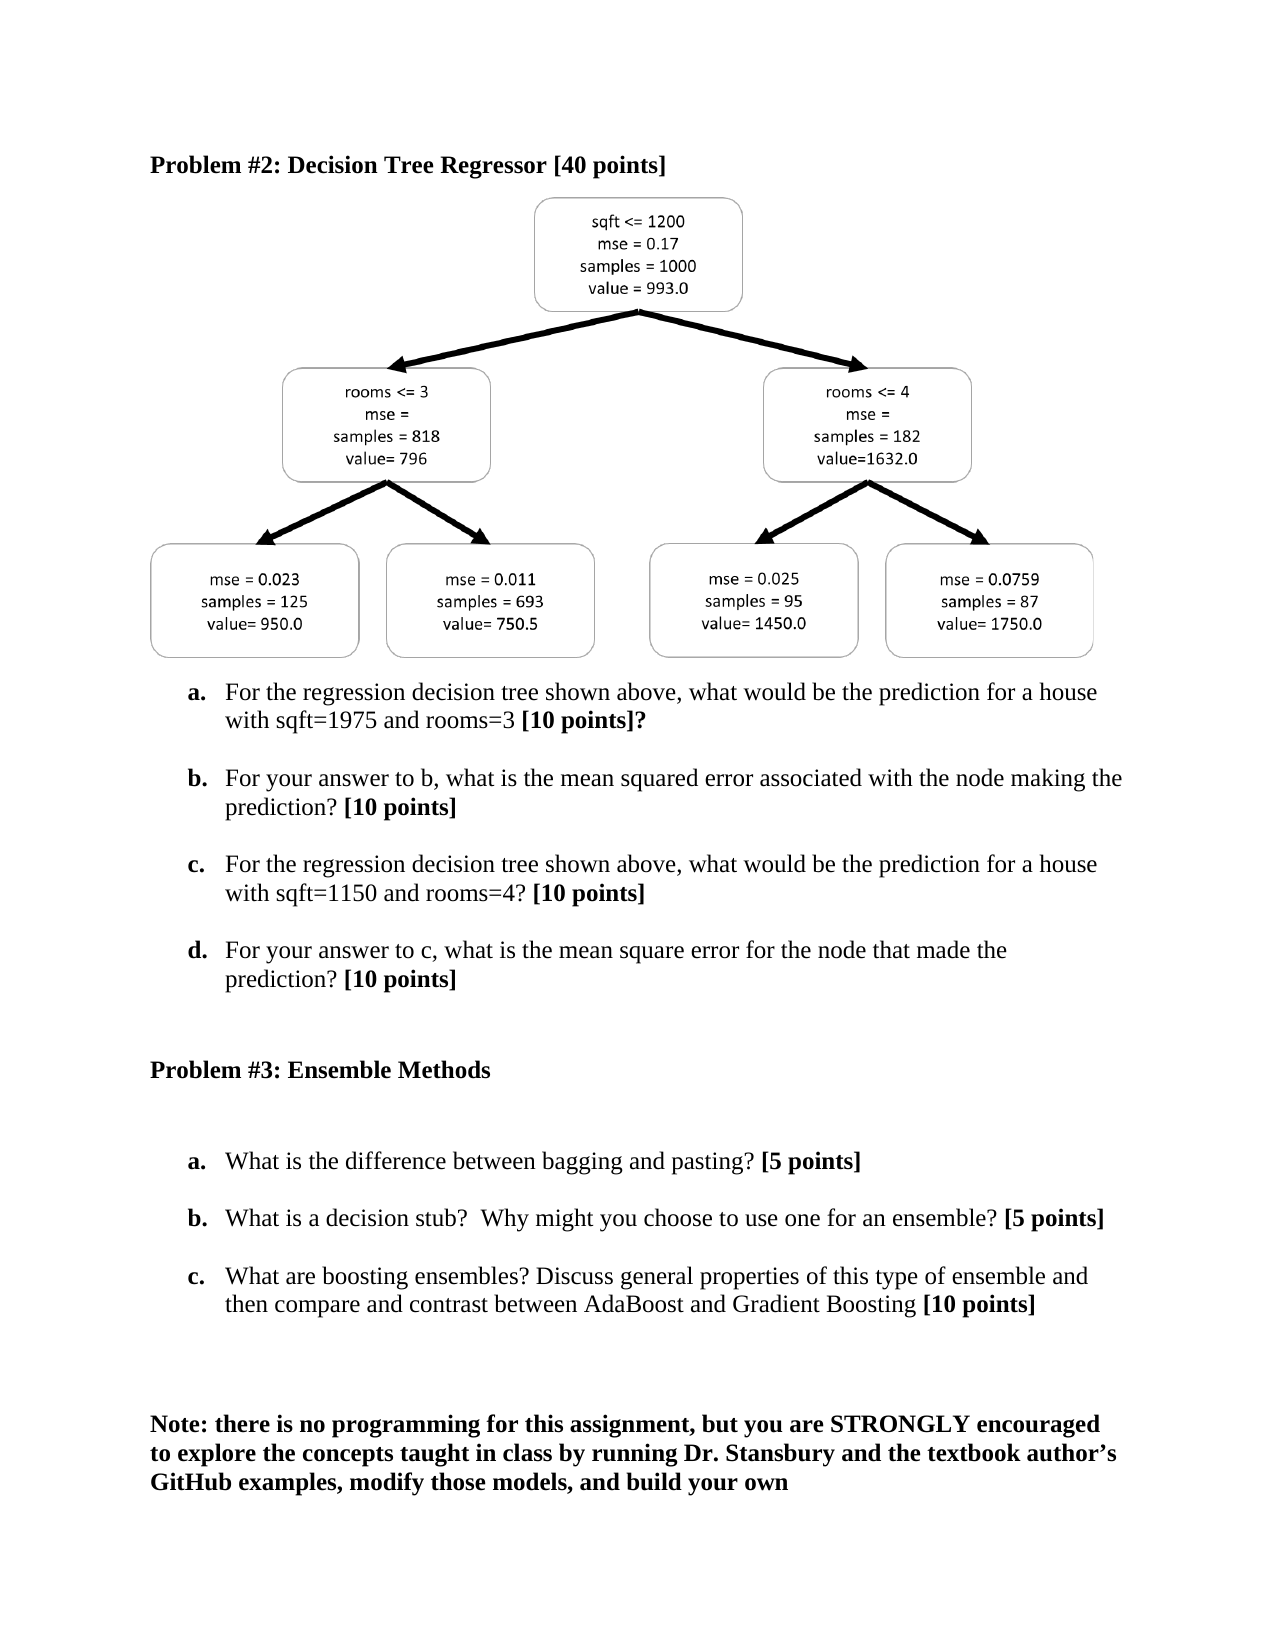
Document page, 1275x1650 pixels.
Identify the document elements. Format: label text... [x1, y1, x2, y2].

text Note: there is no programming for this assignment, but you are STRONGLY encouraged to explore the concepts taught in class by running Dr. Stansbury and the textbook author’s GitHub examples, modify those models, and build your own [150, 1409, 1125, 1495]
list What is a decision stub? Why might you choose to use one for an ensemble? [5 points] [187, 1203, 1125, 1232]
list For your answer to b, what is the mean squared error associated with the node making the prediction? [10 points] [187, 763, 1125, 820]
text Problem #3: Ensemble Methods [150, 1055, 1125, 1084]
picture [150, 197, 1094, 658]
list For your answer to c, what is the mean square error for the node that made the prediction? [10 points] [187, 935, 1125, 993]
list What is the difference between bagging and pasting? [5 points] [187, 1146, 1125, 1174]
list For the regression decision tree shown above, what would be the prediction for a house with sqft=1975 and rooms=3 [10 points]? [187, 677, 1125, 734]
list For the regression decision tree shown above, what would be the prediction for a house with sqft=1150 and rooms=4? [10 points] [187, 849, 1125, 907]
list What are boosting ensembles? Discuss general properties of this type of ensemble and then compare and contrast between AdaBoost and Gradient Boosting [10 points] [187, 1261, 1125, 1318]
text Problem #2: Decision Tree Regressor [40 points] [150, 150, 1125, 179]
